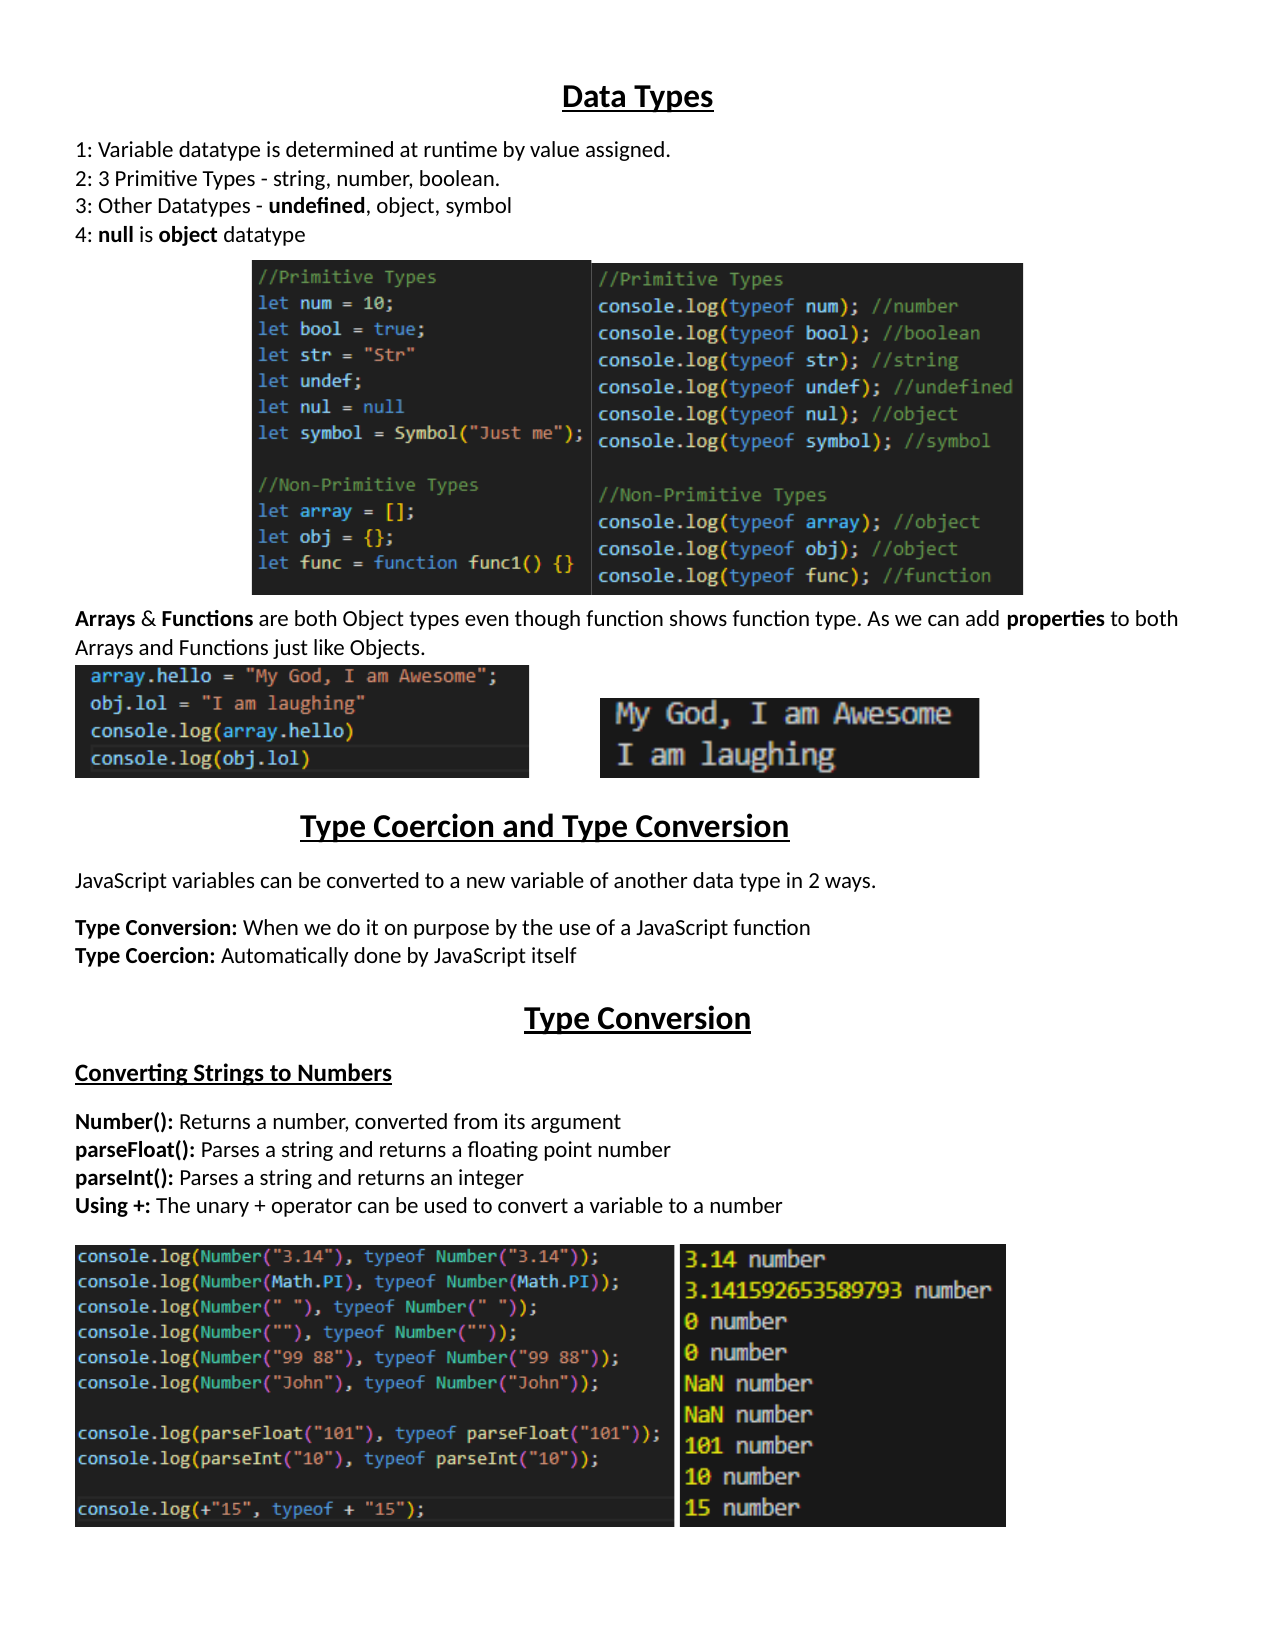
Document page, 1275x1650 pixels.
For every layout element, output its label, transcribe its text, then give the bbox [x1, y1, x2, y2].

text parseFloat(): Parses a string and returns a floating point number [75, 1135, 1200, 1163]
text JavaScript variables can be converted to a new variable of another data type in 2 ways. [75, 866, 1200, 894]
text Number(): Returns a number, converted from its argument [75, 1107, 1200, 1135]
text Type Coercion: Automatically done by JavaScript itself [75, 941, 1200, 969]
picture [75, 1245, 675, 1527]
text Using +: The unary + operator can be used to convert a variable to a number [75, 1191, 1200, 1219]
picture [679, 1244, 1006, 1527]
text Arrays & Functions are both Object types even though function shows function type. As we can add properties to both Arrays and Functions just like Objects. [75, 604, 1200, 661]
text 4: null is object datatype [75, 220, 1200, 248]
picture [251, 260, 1024, 595]
text Type Conversion: When we do it on purpose by the use of a JavaScript function [75, 913, 1200, 941]
text 2: 3 Primitive Types - string, number, boolean. [75, 164, 1200, 192]
text Type Coercion and Type Conversion [225, 805, 1200, 846]
text Data Types [75, 75, 1200, 116]
text 3: Other Datatypes - undefined, object, symbol [75, 192, 1200, 220]
text Converting Strings to Numbers [75, 1057, 1200, 1088]
picture [600, 698, 980, 778]
picture [75, 665, 530, 778]
text Type Conversion [75, 997, 1200, 1037]
text parseInt(): Parses a string and returns an integer [75, 1163, 1200, 1191]
text 1: Variable datatype is determined at runtime by value assigned. [75, 136, 1200, 164]
